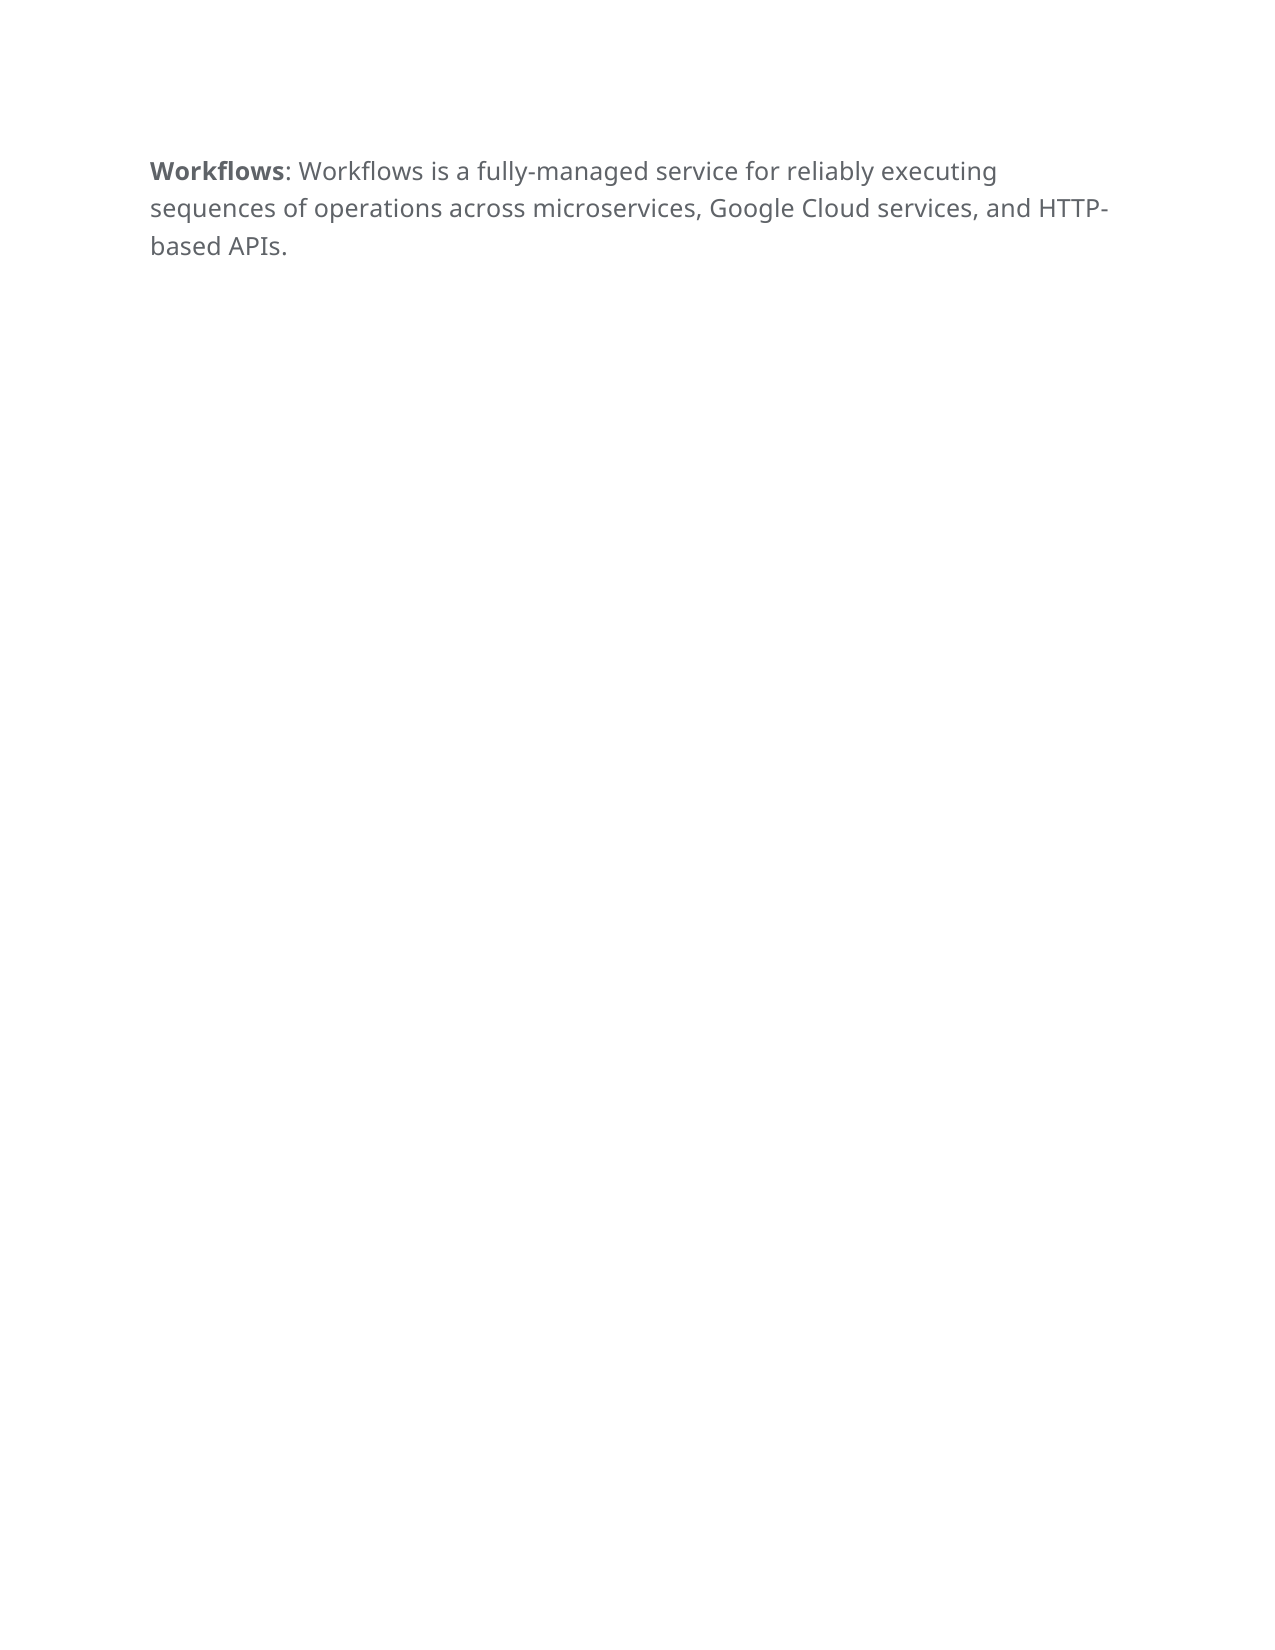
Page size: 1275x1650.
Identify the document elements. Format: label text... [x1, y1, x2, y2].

text Workflows: Workflows is a fully-managed service for reliably executing sequences of operations across microservices, Google Cloud services, and HTTP-based APIs. [150, 150, 1125, 262]
